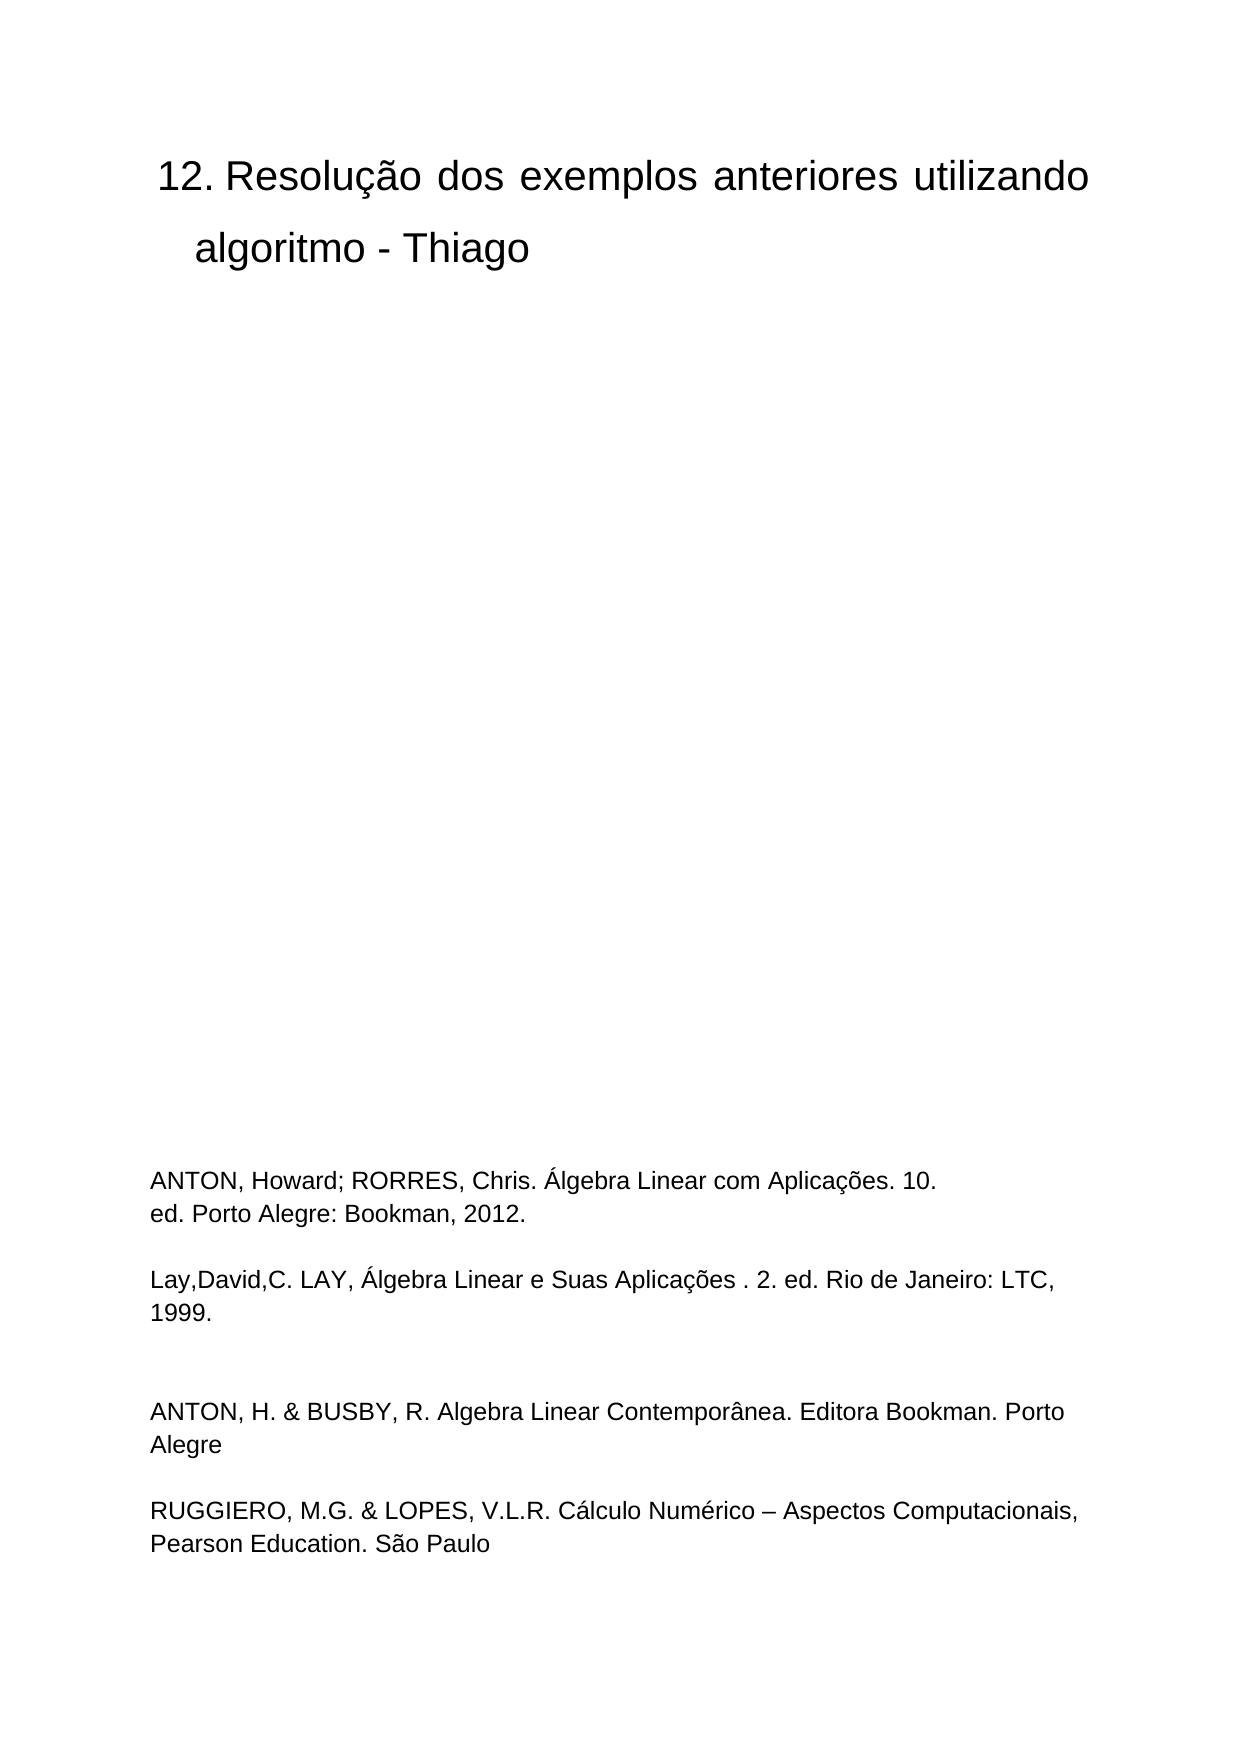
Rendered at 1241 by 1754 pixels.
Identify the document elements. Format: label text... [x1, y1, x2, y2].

text Lay,David,C. LAY, Álgebra Linear e Suas Aplicações . 2. ed. Rio de Janeiro: LTC, 1999. [150, 1265, 1090, 1327]
text ANTON, Howard; RORRES, Chris. Álgebra Linear com Aplicações. 10. [150, 1166, 1090, 1195]
text ANTON, H. & BUSBY, R. Algebra Linear Contemporânea. Editora Bookman. Porto Alegre [150, 1397, 1090, 1459]
subtitle Resolução dos exemplos anteriores utilizando algoritmo - Thiago [157, 151, 1090, 271]
text ed. Porto Alegre: Bookman, 2012. [150, 1199, 1090, 1228]
text RUGGIERO, M.G. & LOPES, V.L.R. Cálculo Numérico – Aspectos Computacionais, Pearson Education. São Paulo [150, 1496, 1090, 1558]
